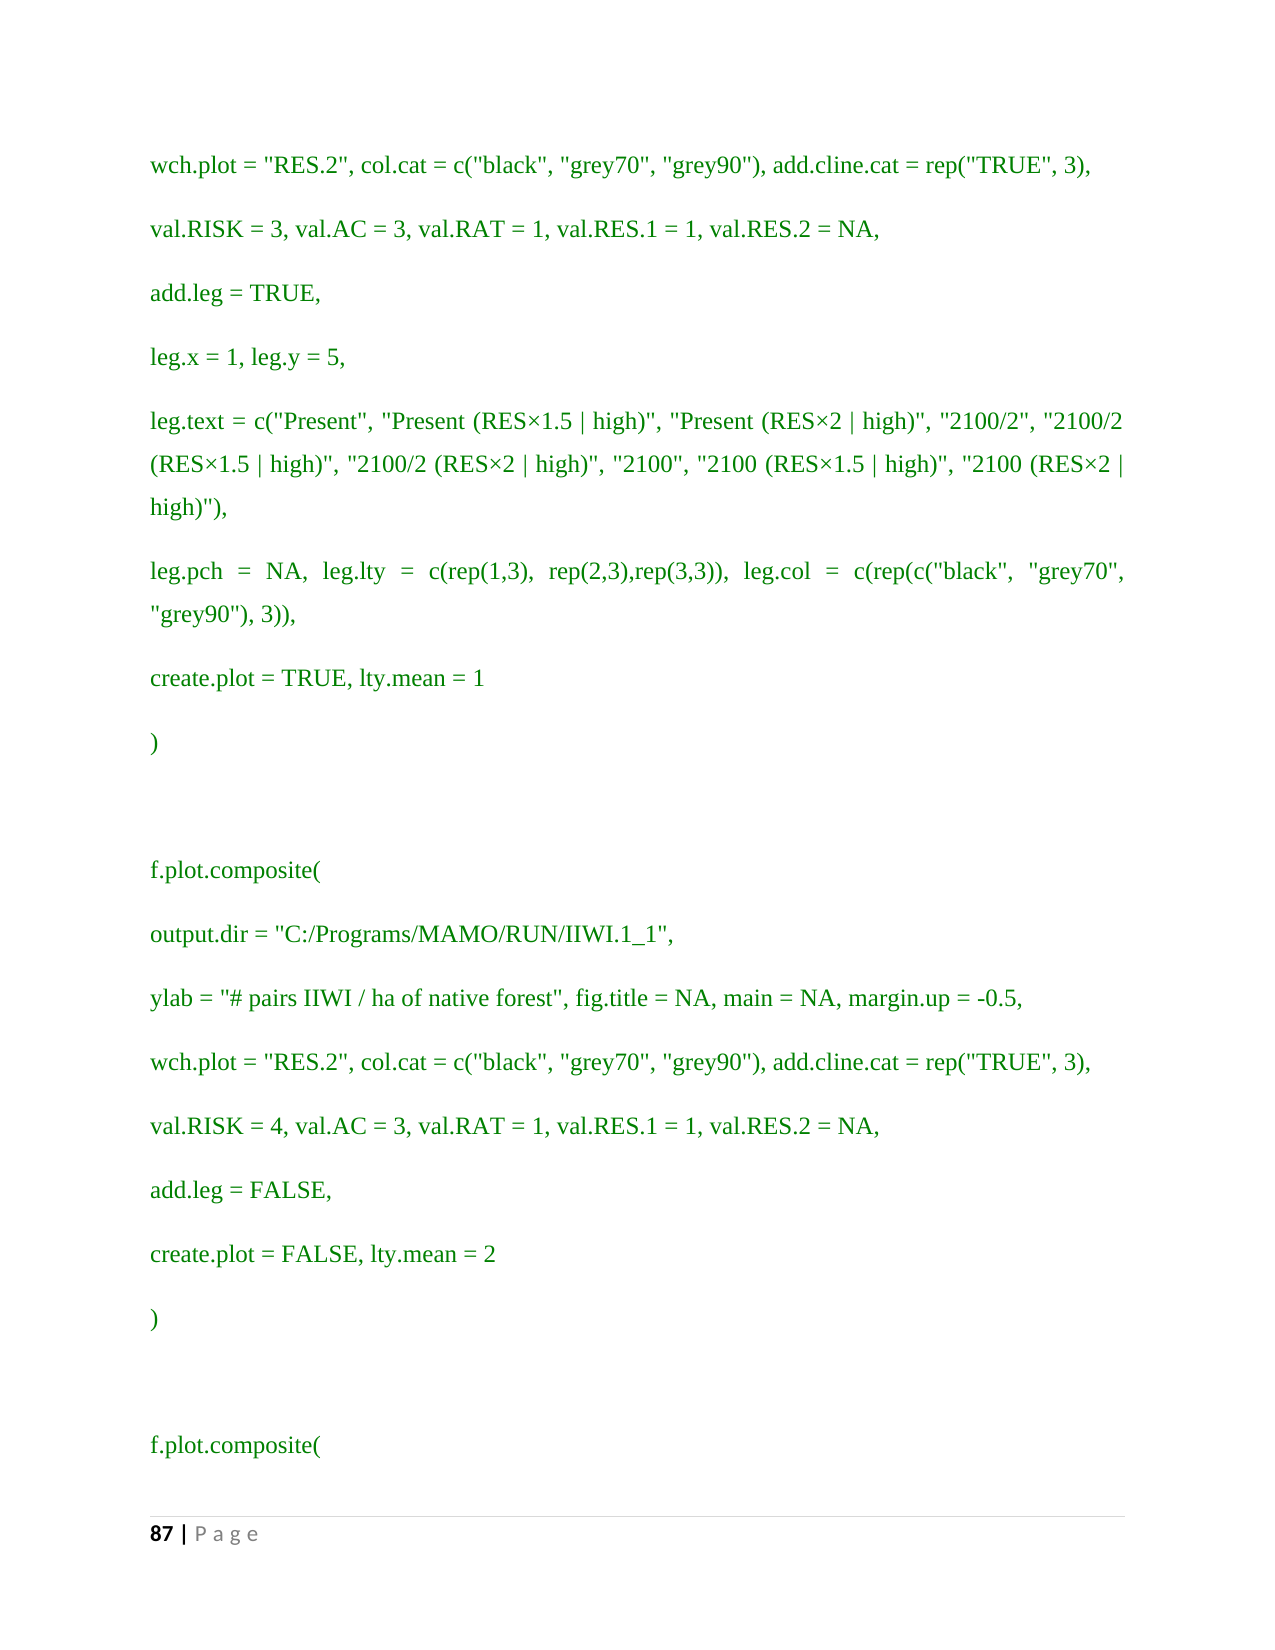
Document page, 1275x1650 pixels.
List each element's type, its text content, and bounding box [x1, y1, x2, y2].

text wch.plot = "RES.2", col.cat = c("black", "grey70", "grey90"), add.cline.cat = rep("TRUE", 3), [150, 1047, 1125, 1076]
text wch.plot = "RES.2", col.cat = c("black", "grey70", "grey90"), add.cline.cat = rep("TRUE", 3), [150, 150, 1125, 179]
text leg.pch = NA, leg.lty = c(rep(1,3), rep(2,3),rep(3,3)), leg.col = c(rep(c("black", "grey70", "grey90"), 3)), [150, 556, 1125, 628]
text create.plot = TRUE, lty.mean = 1 [150, 663, 1125, 692]
text leg.text = c("Present", "Present (RES×1.5 | high)", "Present (RES×2 | high)", "2100/2", "2100/2 (RES×1.5 | high)", "2100/2 (RES×2 | high)", "2100", "2100 (RES×1.5 | high)", "2100 (RES×2 | high)"), [150, 406, 1125, 521]
text create.plot = FALSE, lty.mean = 2 [150, 1239, 1125, 1267]
text ylab = "# pairs IIWI / ha of native forest", fig.title = NA, main = NA, margin.up = -0.5, [150, 983, 1125, 1012]
text f.plot.composite( [150, 855, 1125, 884]
text ) [150, 727, 1125, 756]
text add.leg = FALSE, [150, 1175, 1125, 1203]
text val.RISK = 4, val.AC = 3, val.RAT = 1, val.RES.1 = 1, val.RES.2 = NA, [150, 1111, 1125, 1139]
text output.dir = "C:/Programs/MAMO/RUN/IIWI.1_1", [150, 919, 1125, 948]
text ) [150, 1303, 1125, 1331]
text val.RISK = 3, val.AC = 3, val.RAT = 1, val.RES.1 = 1, val.RES.2 = NA, [150, 214, 1125, 243]
text f.plot.composite( [150, 1431, 1125, 1459]
text add.leg = TRUE, [150, 278, 1125, 307]
text leg.x = 1, leg.y = 5, [150, 342, 1125, 371]
